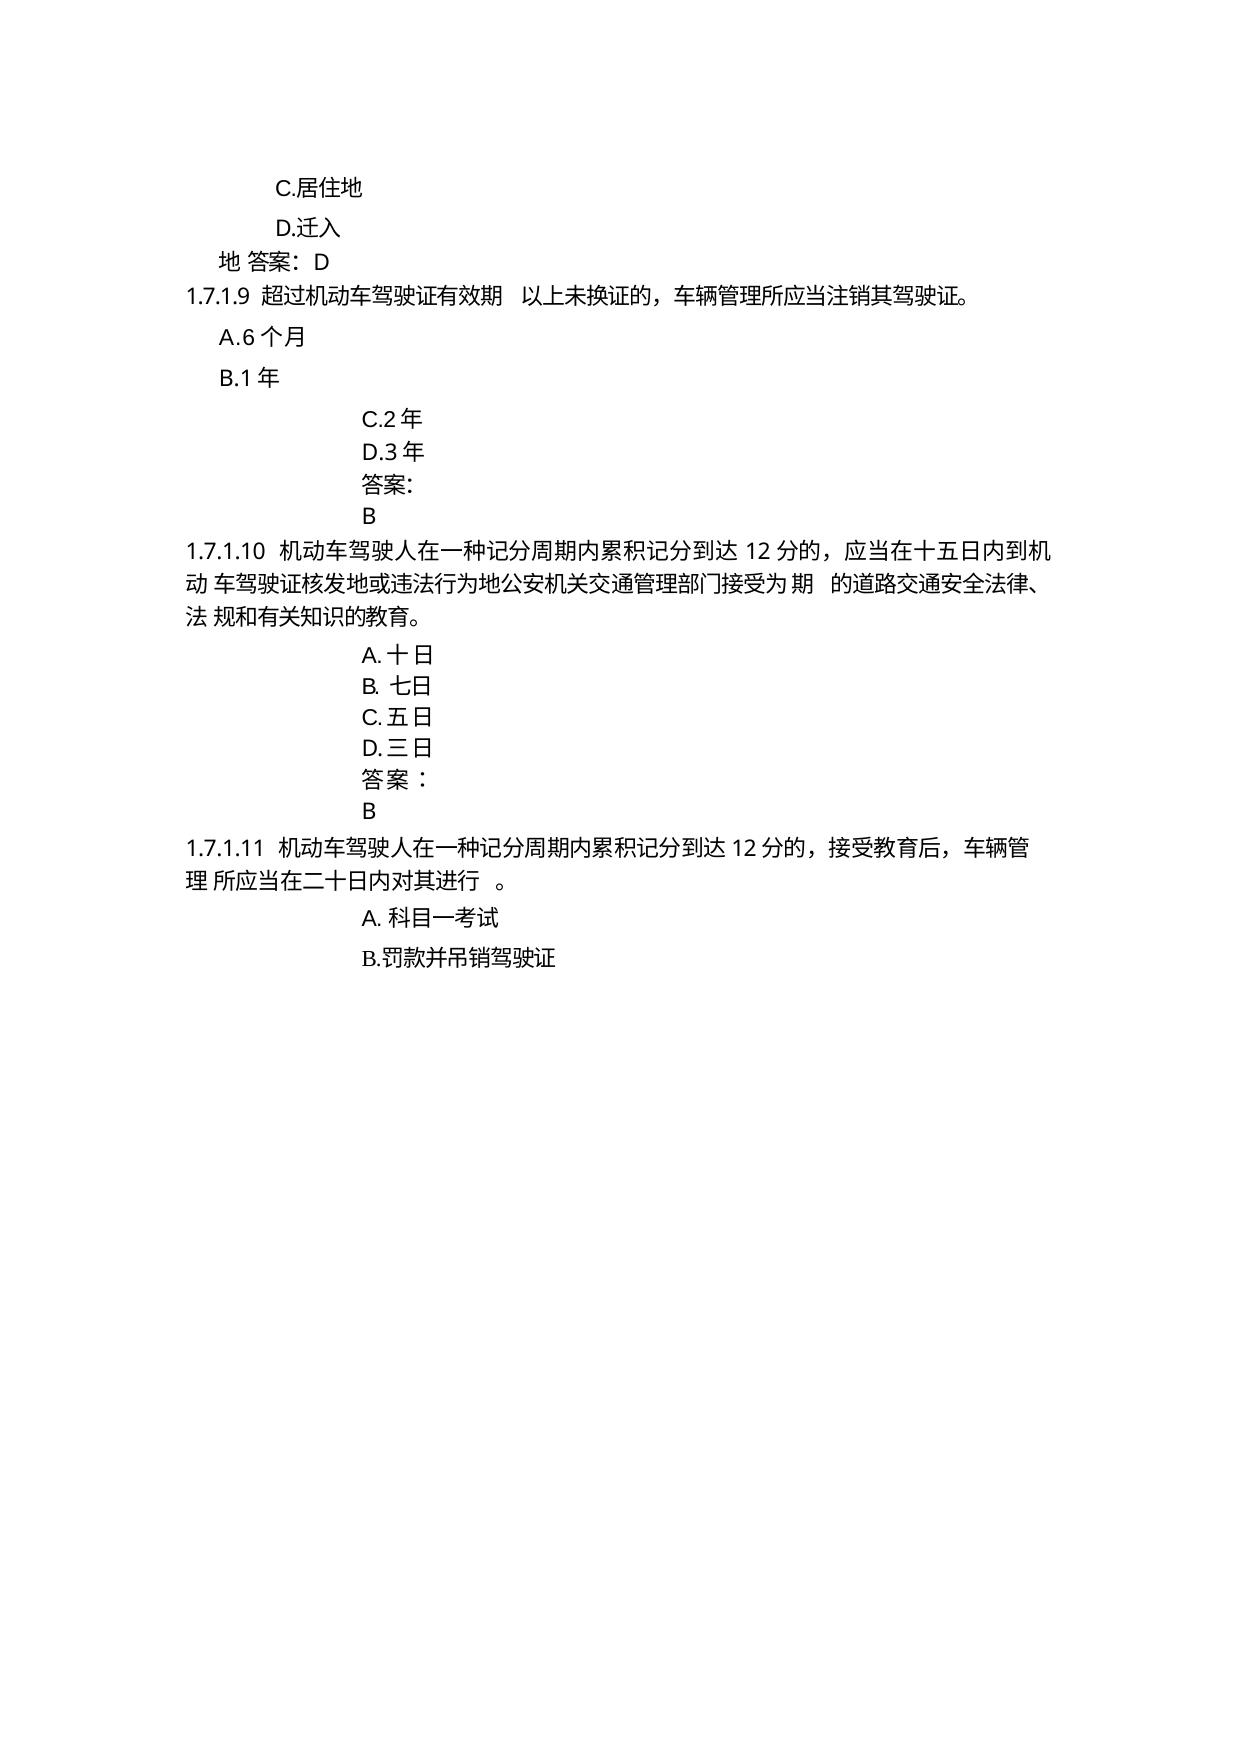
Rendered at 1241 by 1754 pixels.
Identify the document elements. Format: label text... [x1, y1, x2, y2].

text A.6个月 [219, 319, 1054, 352]
text 1.7.1.9 超过机动车驾驶证有效期 以上未换证的，车辆管理所应当注销其驾驶证。 [185, 278, 1054, 311]
text 1.7.1.10 机动车驾驶人在一种记分周期内累积记分到达12分的，应当在十五日内到机动 车驾驶证核发地或违法行为地公安机关交通管理部门接受为期 的道路交通安全法律、法 规和有关知识的教育。 [185, 532, 1052, 632]
text A.十日 B. 七日 C.五日 D.三日 答案：B [361, 638, 436, 826]
text 1.7.1.11 机动车驾驶人在一种记分周期内累积记分到达12分的，接受教育后，车辆管理 所应当在二十日内对其进行 。 [185, 829, 1052, 896]
text C.居住地 [275, 172, 1054, 203]
text B.罚款并吊销驾驶证 [361, 940, 1054, 973]
text B.1年 [219, 360, 1054, 393]
text C.2年 D.3年 答案：B [361, 401, 436, 532]
text D.迁入地 答案：D [219, 210, 361, 277]
text A. 科目一考试 [361, 899, 1054, 933]
